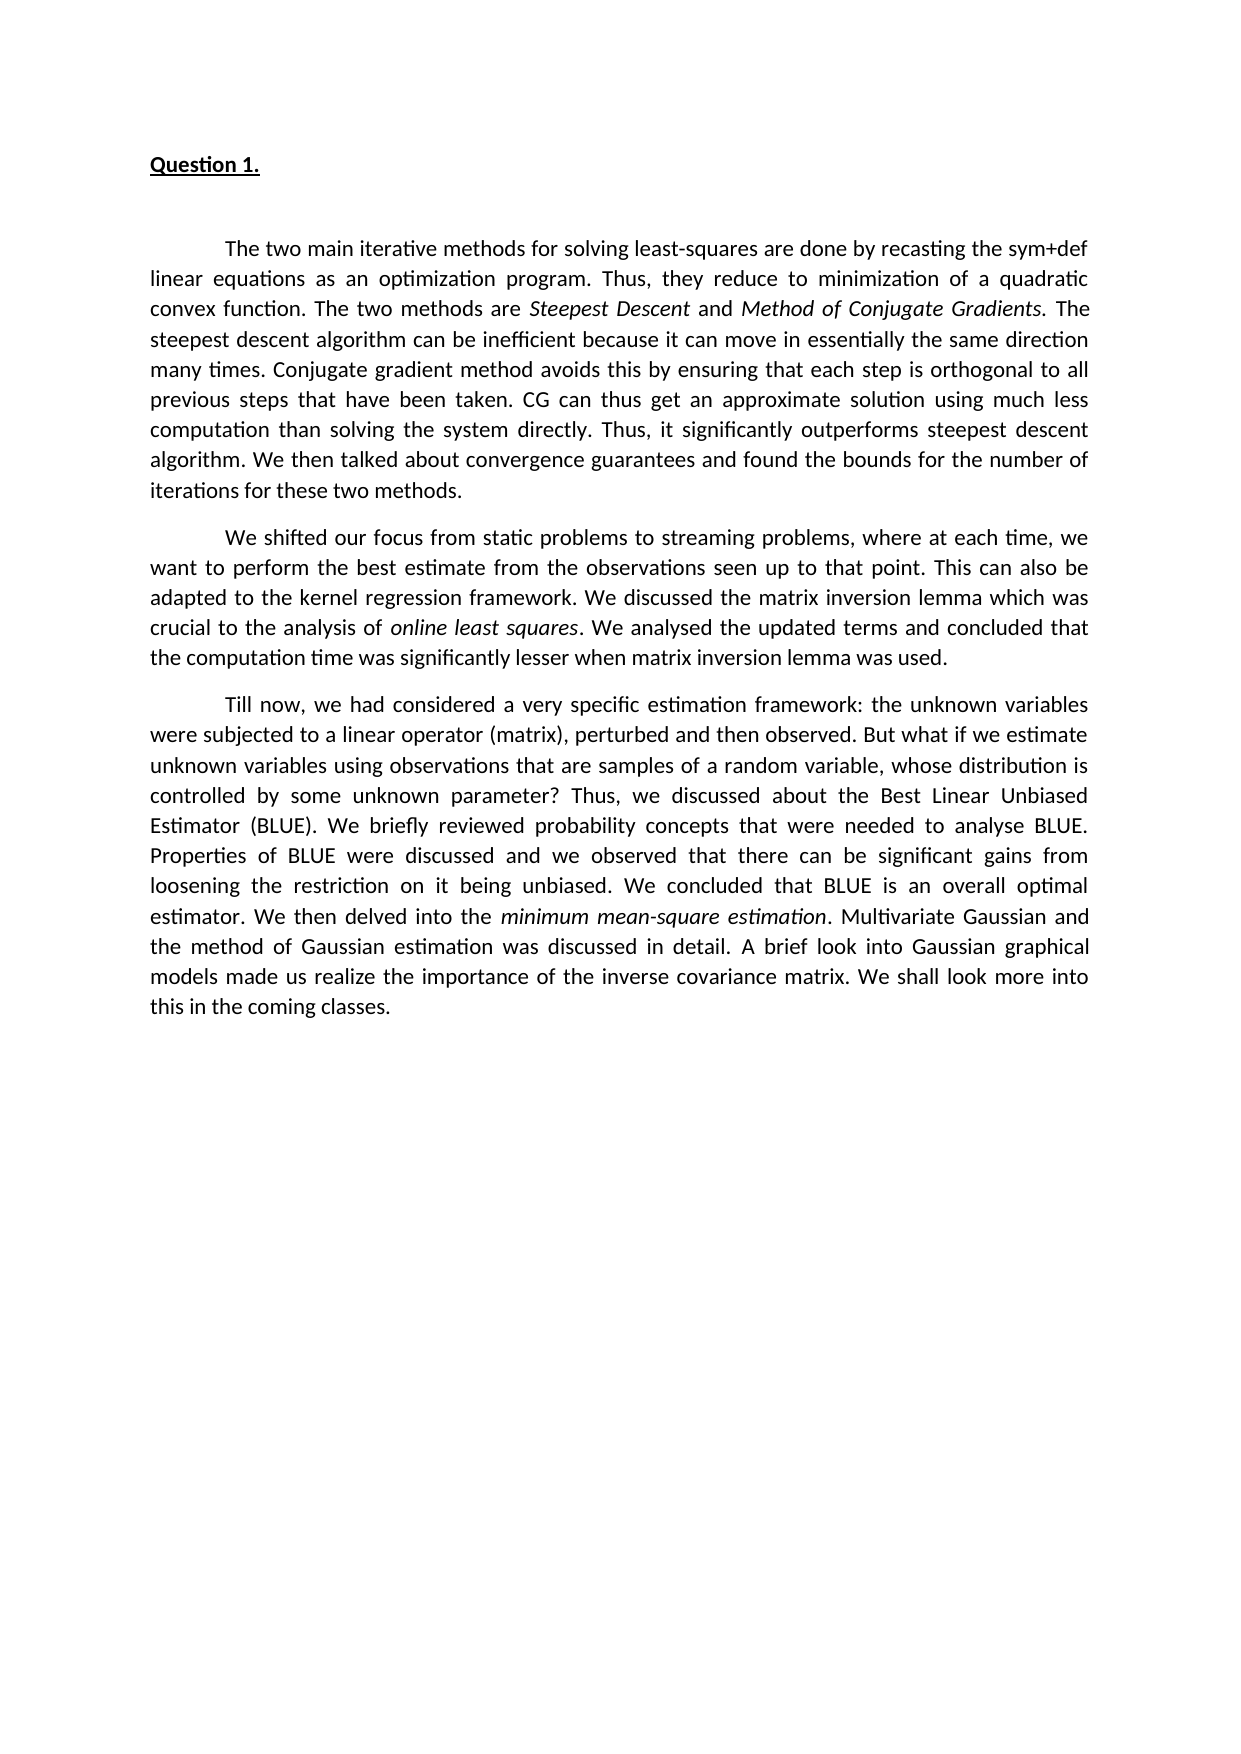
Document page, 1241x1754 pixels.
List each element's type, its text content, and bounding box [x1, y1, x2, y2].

text Question 1. [150, 150, 1090, 206]
text We shifted our focus from static problems to streaming problems, where at each time, we want to perform the best estimate from the observations seen up to that point. This can also be adapted to the kernel regression framework. We discussed the matrix inversion lemma which was crucial to the analysis of online least squares. We analysed the updated terms and concluded that the computation time was significantly lesser when matrix inversion lemma was used. [150, 523, 1090, 671]
text Till now, we had considered a very specific estimation framework: the unknown variables were subjected to a linear operator (matrix), perturbed and then observed. But what if we estimate unknown variables using observations that are samples of a random variable, whose distribution is controlled by some unknown parameter? Thus, we discussed about the Best Linear Unbiased Estimator (BLUE). We briefly reviewed probability concepts that were needed to analyse BLUE. Properties of BLUE were discussed and we observed that there can be significant gains from loosening the restriction on it being unbiased. We concluded that BLUE is an overall optimal estimator. We then delved into the minimum mean-square estimation. Multivariate Gaussian and the method of Gaussian estimation was discussed in detail.ore into this in the coming classes. the restriction on it being unbias A brief look into Gaussian graphical models made us realize the importance of the inverse covariance matrix. We shall look more into this in the coming classes. [150, 690, 1090, 1020]
text The two main iterative methods for solving least-squares are done by recasting the sym+def linear equations as an optimization program. Thus, they reduce to minimization of a quadratic convex function. The two methods are Steepest Descent and Method of Conjugate Gradients. The steepest descent algorithm can be inefficient because it can move in essentially the same direction many times. Conjugate gradient method avoids this by ensuring that each step is orthogonal to all previous steps that have been taken. CG can thus get an approximate solution using much less computation than solving the system directly. Thus, it significantly outperforms steepest descent algorithm. We then talked about convergence guarantees and found the bounds for the number of iterations for these two methods. [150, 234, 1090, 504]
